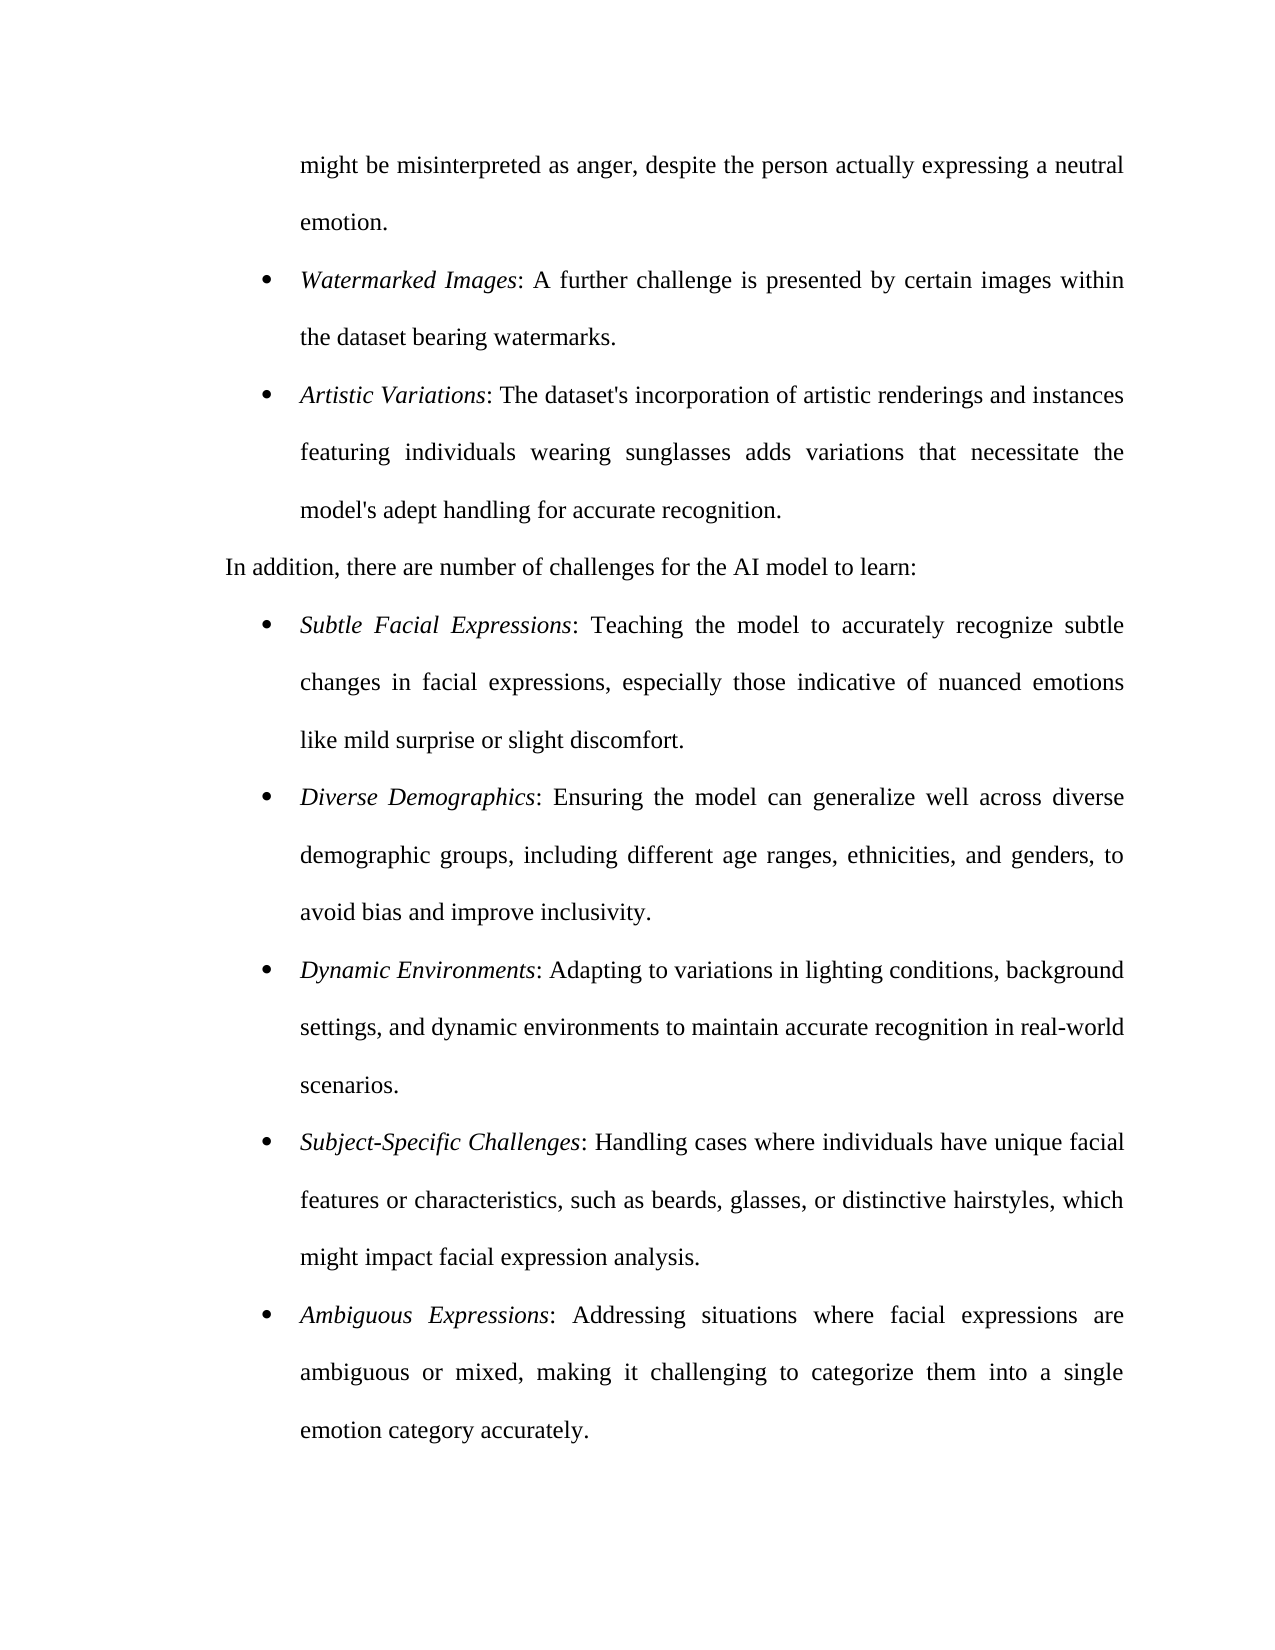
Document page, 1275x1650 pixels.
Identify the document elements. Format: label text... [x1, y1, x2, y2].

list Subject-Specific Challenges: Handling cases where individuals have unique facial features or characteristics, such as beards, glasses, or distinctive hairstyles, which might impact facial expression analysis. [262, 1127, 1125, 1271]
list Diverse Demographics: Ensuring the model can generalize well across diverse demographic groups, including different age ranges, ethnicities, and genders, to avoid bias and improve inclusivity. [262, 782, 1125, 926]
list Subtle Facial Expressions: Teaching the model to accurately recognize subtle changes in facial expressions, especially those indicative of nuanced emotions like mild surprise or slight discomfort. [262, 610, 1125, 754]
list Watermarked Images: A further challenge is presented by certain images within the dataset bearing watermarks. [262, 265, 1125, 351]
list Dynamic Environments: Adapting to variations in lighting conditions, background settings, and dynamic environments to maintain accurate recognition in real-world scenarios. [262, 955, 1125, 1099]
list Ambiguous Expressions: Addressing situations where facial expressions are ambiguous or mixed, making it challenging to categorize them into a single emotion category accurately. [262, 1300, 1125, 1444]
list Artistic Variations: The dataset's incorporation of artistic renderings and instances featuring individuals wearing sunglasses adds variations that necessitate the model's adept handling for accurate recognition. [262, 380, 1125, 524]
text In addition, there are number of challenges for the AI model to learn: [150, 552, 1125, 581]
